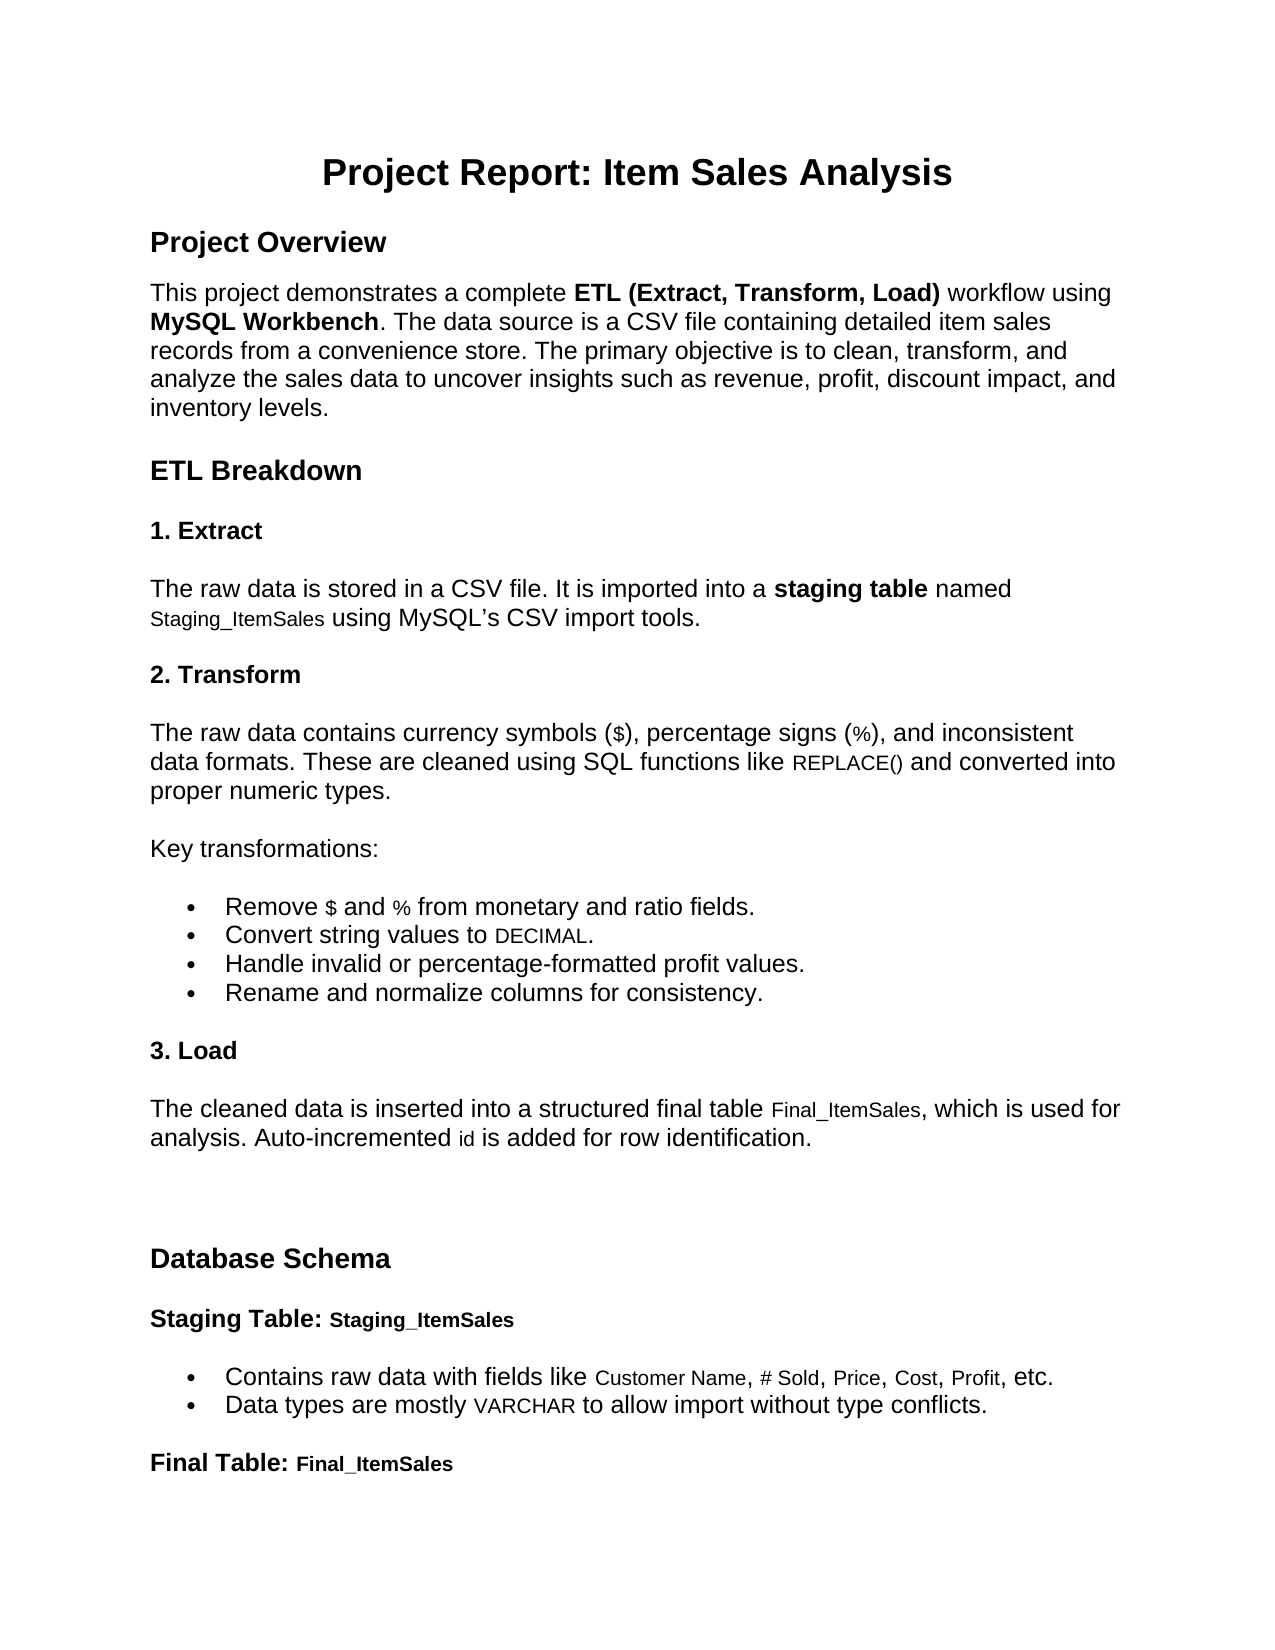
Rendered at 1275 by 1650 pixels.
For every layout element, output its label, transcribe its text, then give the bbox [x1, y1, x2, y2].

text ETL Breakdown [150, 454, 1125, 487]
text The raw data contains currency symbols ($), percentage signs (%), and inconsistent data formats. These are cleaned using SQL functions like REPLACE() and converted into proper numeric types. [150, 718, 1125, 805]
list Remove $ and % from monetary and ratio fields. [187, 892, 1125, 921]
text 1. Extract [150, 516, 1125, 545]
list Contains raw data with fields like Customer Name, # Sold, Price, Cost, Profit, etc. [187, 1362, 1125, 1390]
list Convert string values to DECIMAL. [187, 921, 1125, 949]
text The cleaned data is inserted into a structured final table Final_ItemSales, which is used for analysis. Auto-incremented id is added for row identification. [150, 1094, 1125, 1151]
text Key transformations: [150, 834, 1125, 863]
text Database Schema [150, 1242, 1125, 1274]
text Final Table: Final_ItemSales [150, 1448, 1125, 1477]
text This project demonstrates a complete ETL (Extract, Transform, Load) workflow using MySQL Workbench. The data source is a CSV file containing detailed item sales records from a convenience store. The primary objective is to clean, transform, and analyze the sales data to uncover insights such as revenue, profit, discount impact, and inventory levels. [150, 278, 1125, 422]
text Staging Table: Staging_ItemSales [150, 1304, 1125, 1332]
text 3. Load [150, 1036, 1125, 1065]
text Project Overview [150, 226, 1125, 259]
list Handle invalid or percentage-formatted profit values. [187, 949, 1125, 978]
text The raw data is stored in a CSV file. It is imported into a staging table named Staging_ItemSales using MySQL’s CSV import tools. [150, 574, 1125, 631]
text Project Report: Item Sales Analysis [150, 150, 1125, 193]
text 2. Transform [150, 661, 1125, 689]
list Data types are mostly VARCHAR to allow import without type conflicts. [187, 1390, 1125, 1419]
list Rename and normalize columns for consistency. [187, 978, 1125, 1007]
